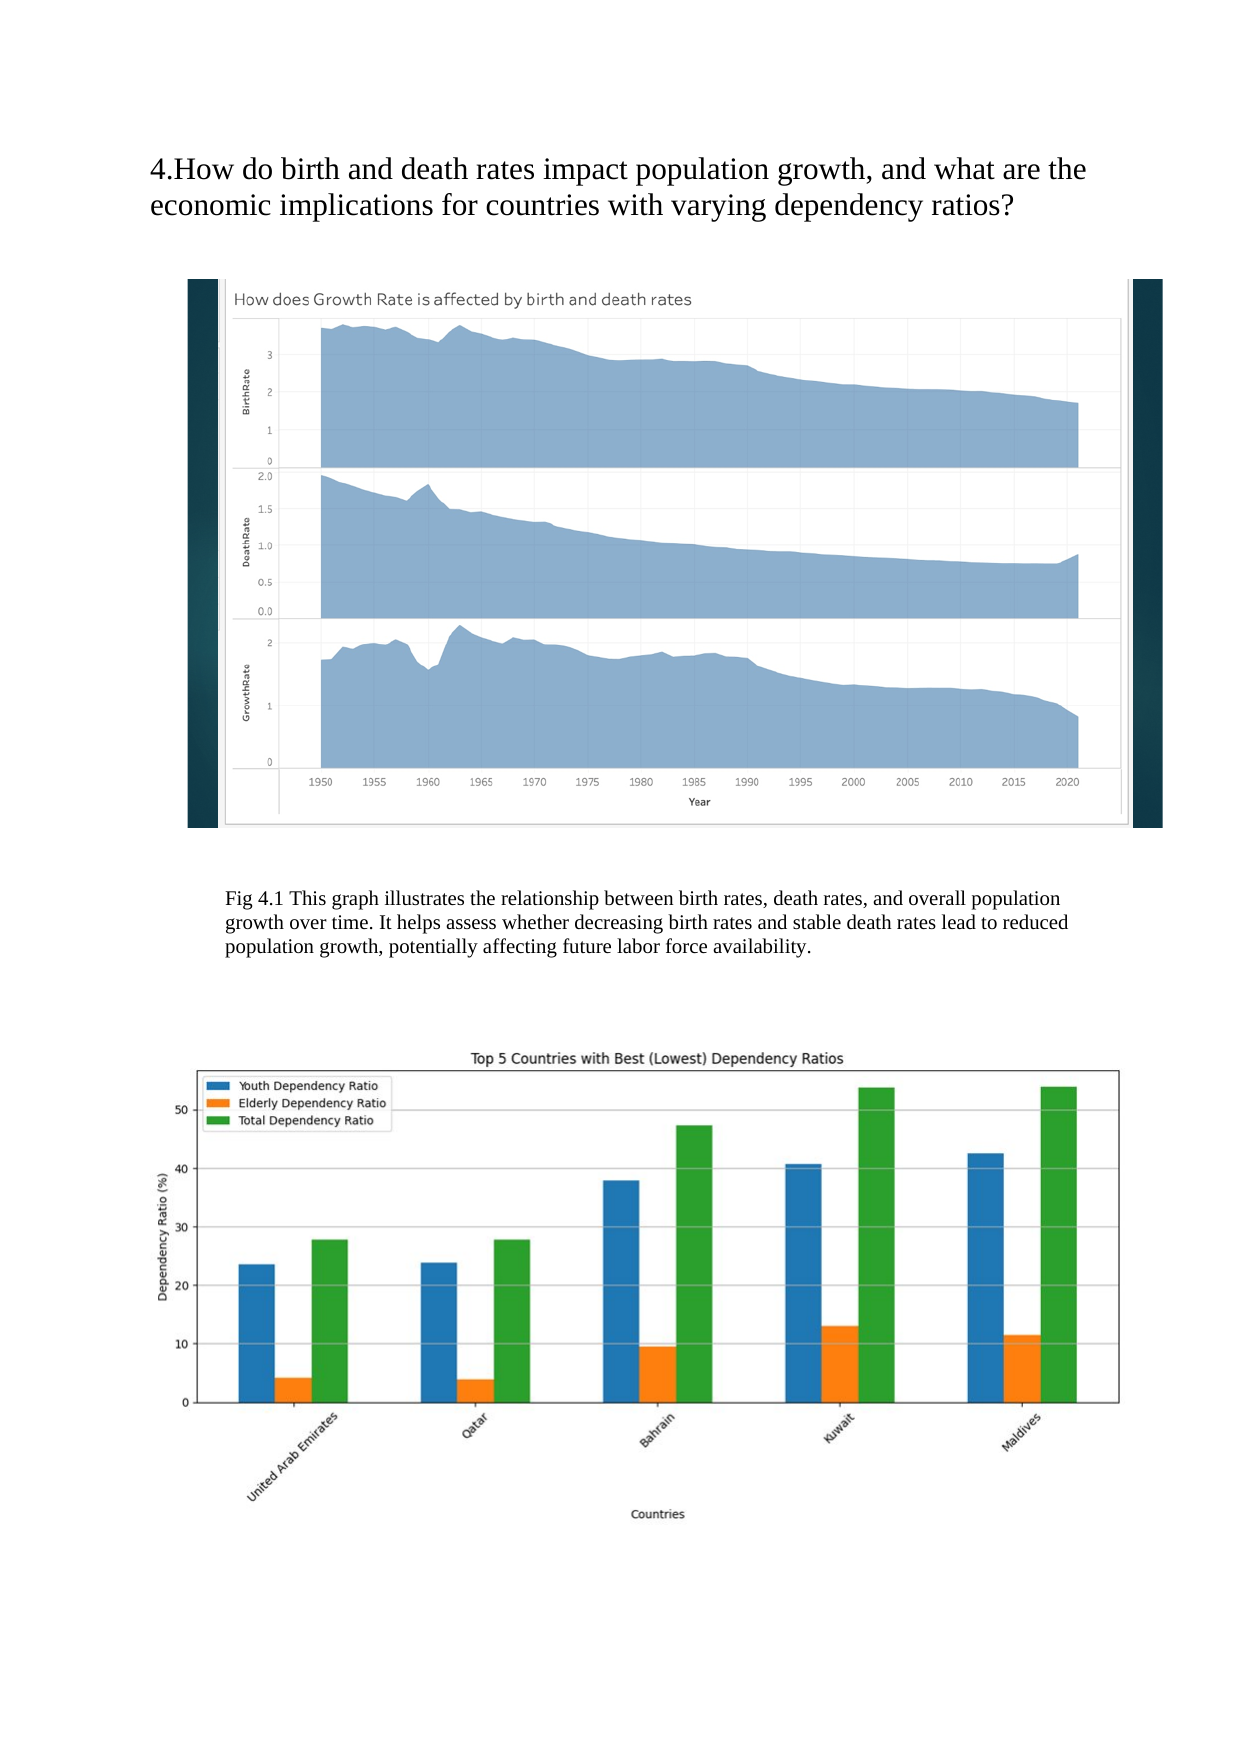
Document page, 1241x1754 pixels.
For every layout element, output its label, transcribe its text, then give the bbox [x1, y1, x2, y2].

picture [150, 1044, 1125, 1529]
picture [187, 279, 1163, 828]
text Fig 4.1 This graph illustrates the relationship between birth rates, death rates, and overall population growth over time. It helps assess whether decreasing birth rates and stable death rates lead to reduced population growth, potentially affecting future labor force availability. [225, 886, 1090, 958]
text 4.How do birth and death rates impact population growth, and what are the economic implications for countries with varying dependency ratios? [150, 150, 1090, 222]
